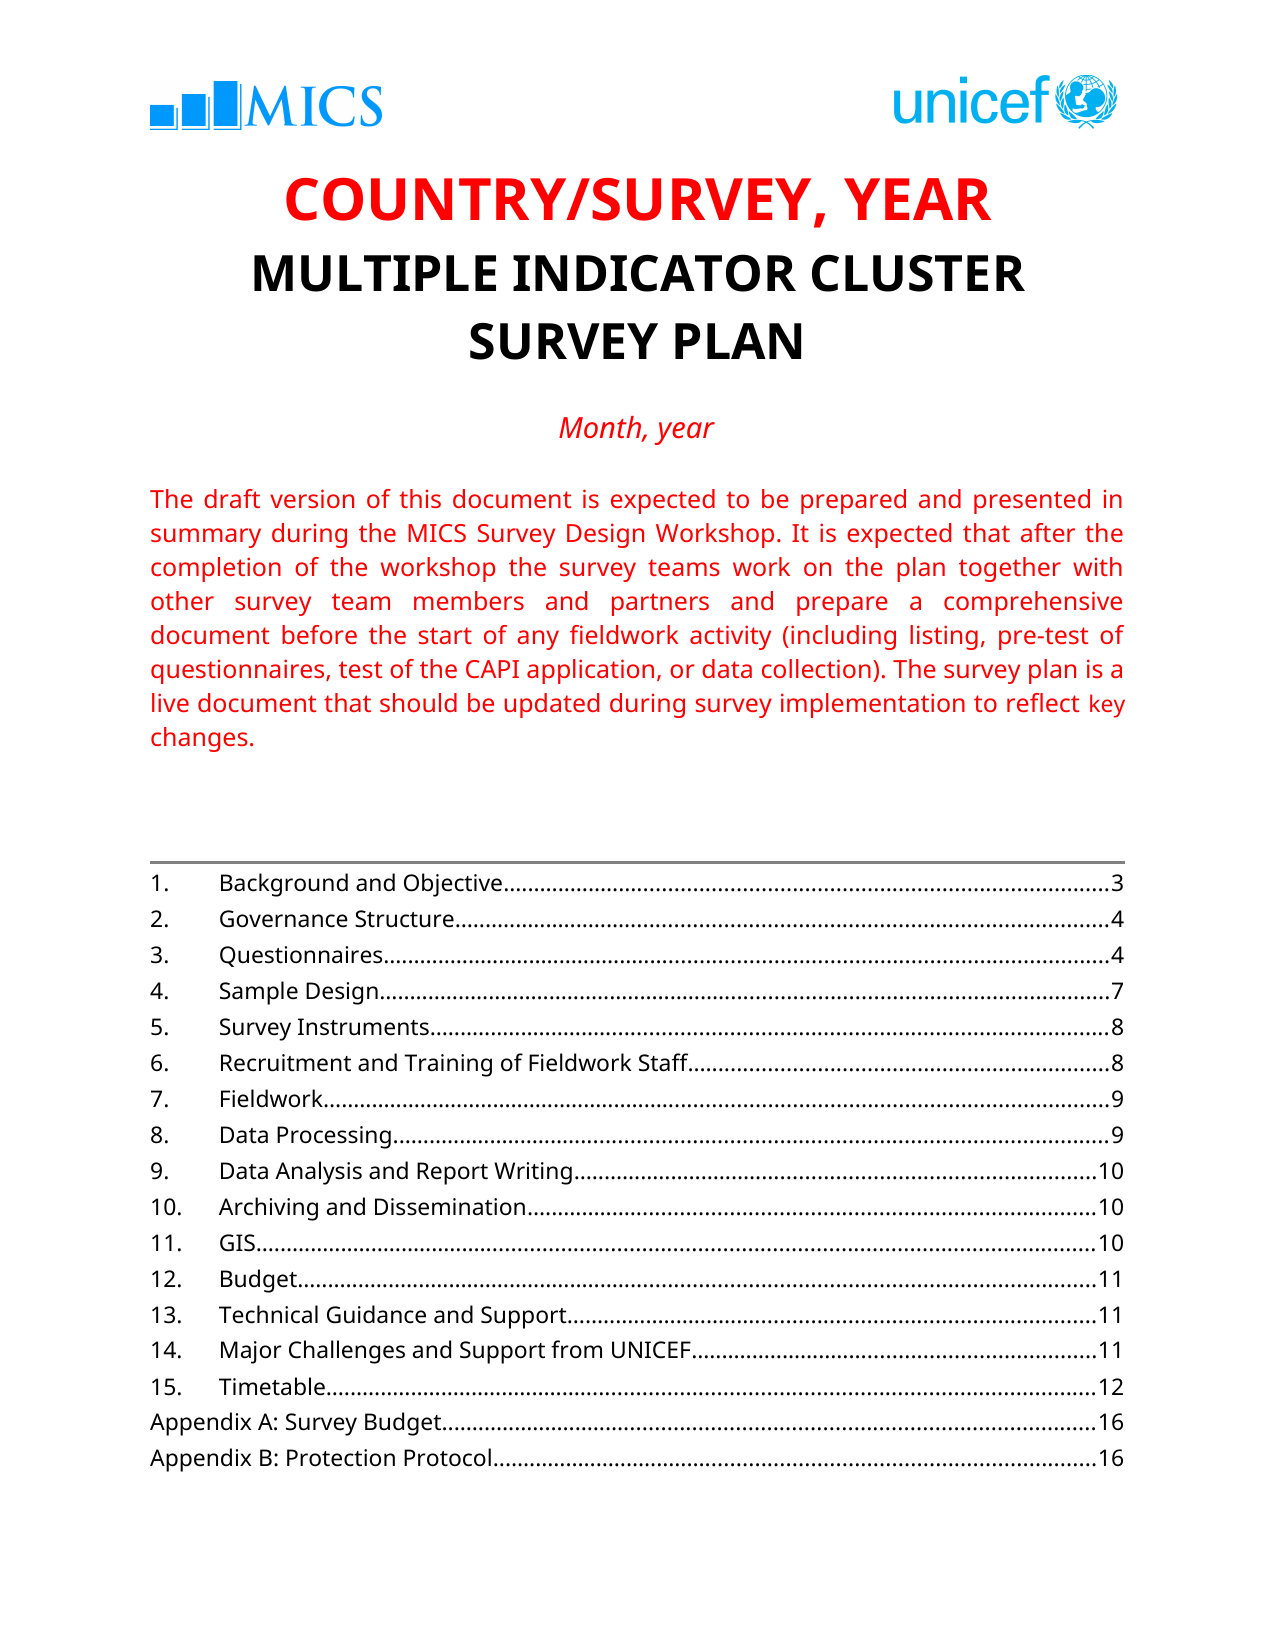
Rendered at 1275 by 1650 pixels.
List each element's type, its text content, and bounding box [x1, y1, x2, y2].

text MULTIPLE INDICATOR CLUSTER SURVEY PLAN [150, 237, 1125, 374]
text Month, year [150, 408, 1125, 447]
picture [150, 81, 382, 130]
text The draft version of this document is expected to be prepared and presented in summary during the MICS Survey Design Workshop. It is expected that after the completion of the workshop the survey teams work on the plan together with other survey team members and partners and prepare a comprehensive document before the start of any fieldwork activity (including listing, pre-test of questionnaires, test of the CAPI application, or data collection). The survey plan is a live document that should be updated during survey implementation to reflect key changes. [150, 482, 1125, 754]
picture [886, 75, 1125, 130]
text COUNTRY/SURVEY, YEAR [150, 158, 1125, 237]
